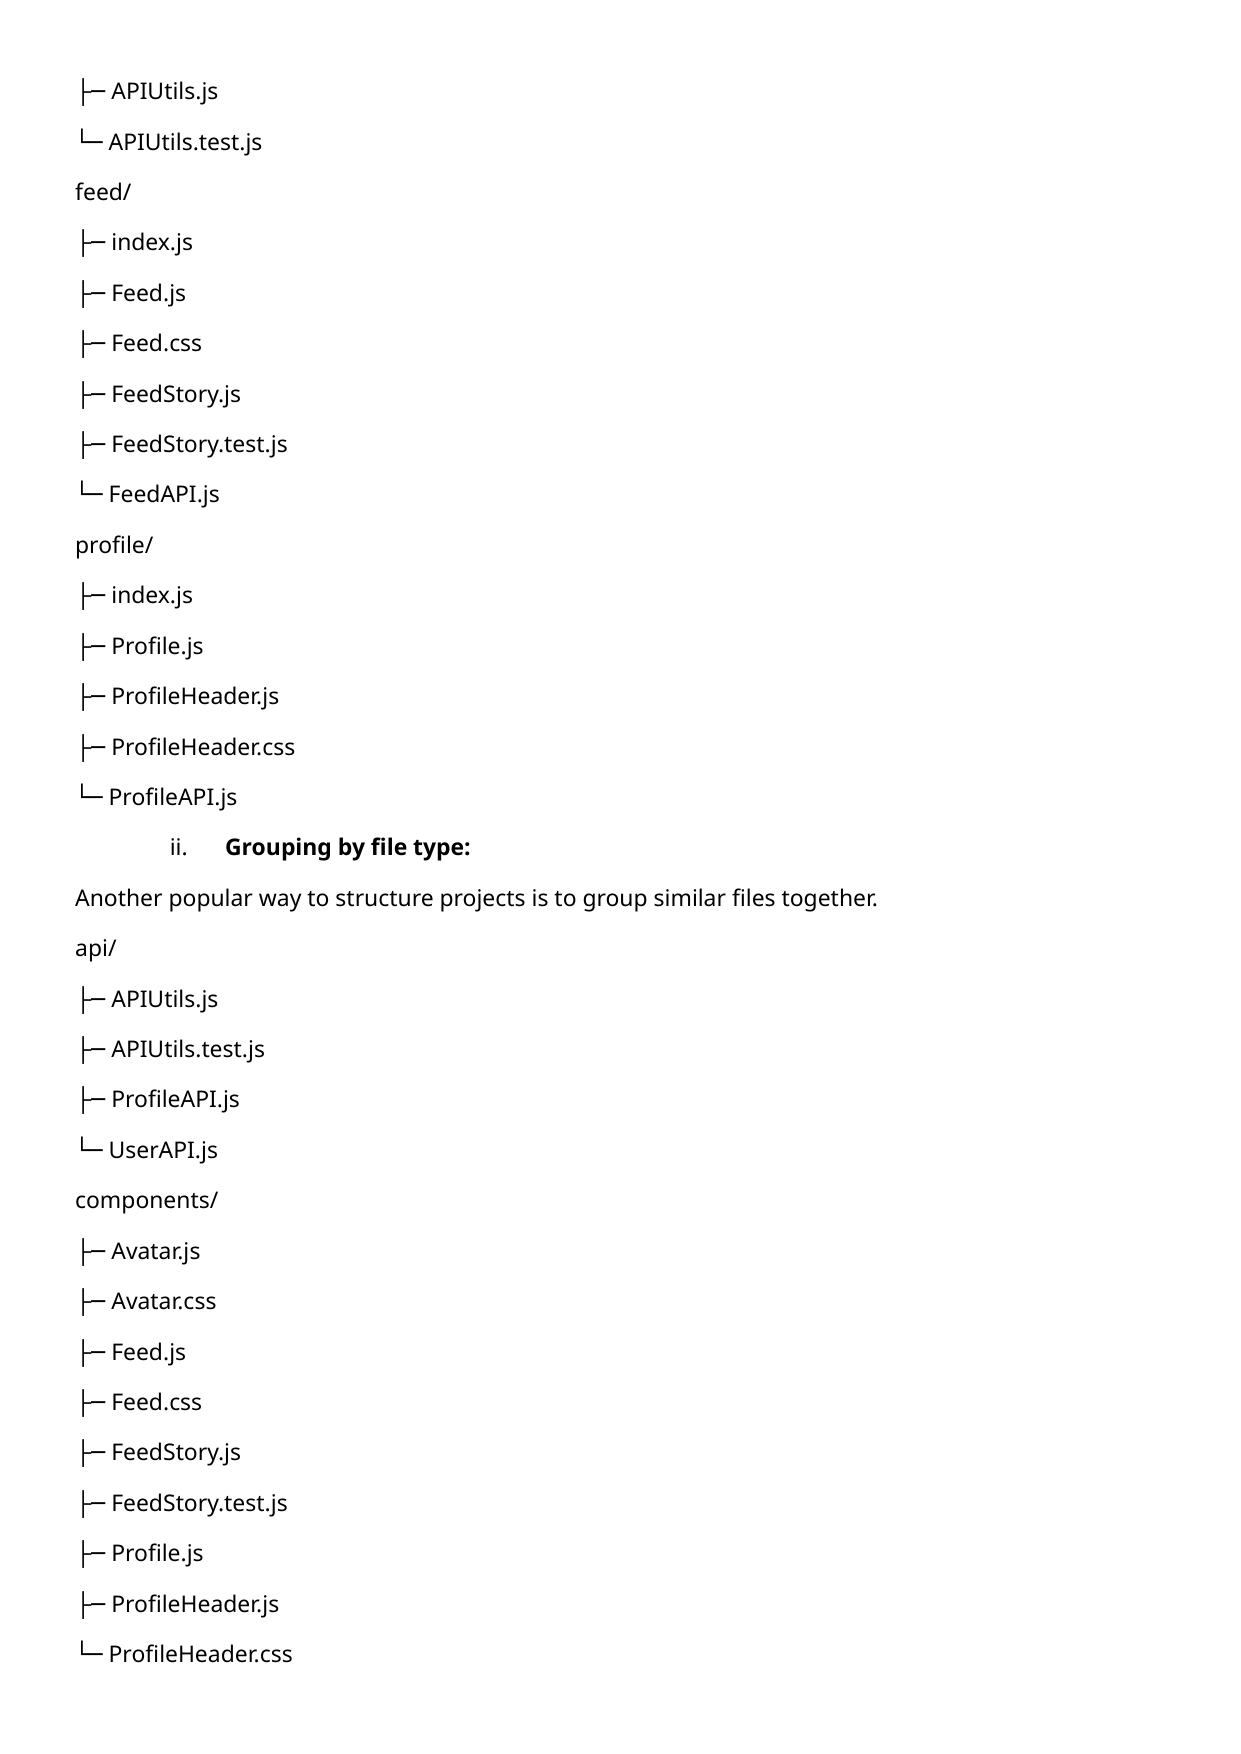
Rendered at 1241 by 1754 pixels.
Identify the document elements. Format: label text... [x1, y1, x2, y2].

text ├─ FeedStory.js [75, 1436, 1165, 1467]
text └─ ProfileAPI.js [75, 781, 1165, 812]
text profile/ [75, 529, 1165, 560]
text ├─ FeedStory.js [75, 377, 1165, 409]
text ├─ APIUtils.js [75, 982, 1165, 1014]
text ├─ Feed.css [75, 1386, 1165, 1417]
text └─ APIUtils.test.js [75, 125, 1165, 157]
text └─ ProfileHeader.css [75, 1638, 1165, 1669]
text api/ [75, 932, 1165, 963]
text └─ FeedAPI.js [75, 478, 1165, 509]
text Another popular way to structure projects is to group similar files together. [75, 882, 1165, 913]
text ├─ index.js [75, 226, 1165, 257]
text └─ UserAPI.js [75, 1134, 1165, 1165]
text ├─ APIUtils.test.js [75, 1033, 1165, 1064]
text ├─ ProfileHeader.js [75, 1587, 1165, 1619]
text ├─ ProfileHeader.css [75, 730, 1165, 762]
text ├─ Feed.js [75, 1335, 1165, 1367]
text ├─ APIUtils.js [75, 75, 1165, 106]
text feed/ [75, 176, 1165, 207]
text ├─ Profile.js [75, 1537, 1165, 1568]
text ├─ ProfileAPI.js [75, 1083, 1165, 1114]
text components/ [75, 1184, 1165, 1215]
text ├─ ProfileHeader.js [75, 680, 1165, 711]
text ├─ Avatar.js [75, 1234, 1165, 1266]
text ├─ Feed.js [75, 277, 1165, 308]
text ├─ Avatar.css [75, 1285, 1165, 1316]
text ├─ index.js [75, 579, 1165, 610]
list Grouping by file type: [187, 831, 1165, 862]
text ├─ Feed.css [75, 327, 1165, 358]
text ├─ FeedStory.test.js [75, 1487, 1165, 1518]
text ├─ FeedStory.test.js [75, 428, 1165, 459]
text ├─ Profile.js [75, 629, 1165, 661]
